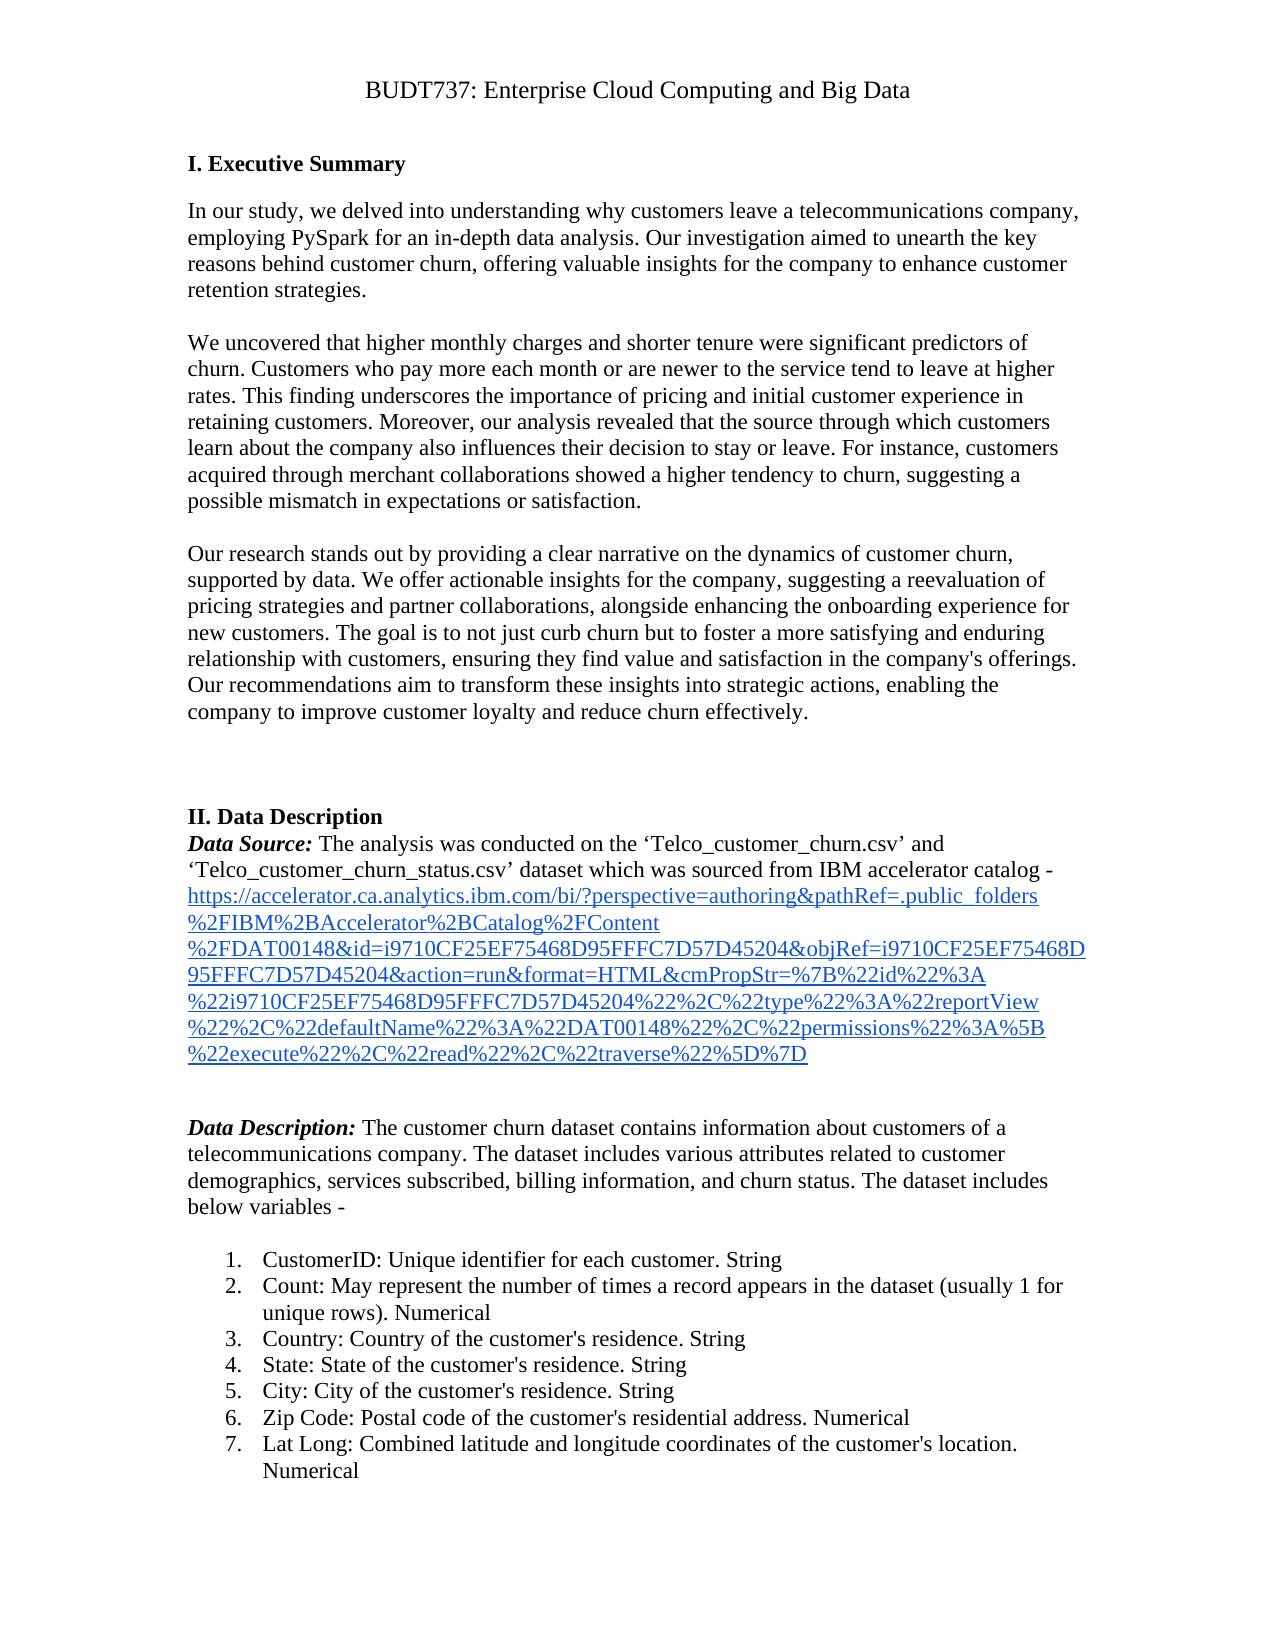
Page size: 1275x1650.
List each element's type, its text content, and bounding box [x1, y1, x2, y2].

list City: City of the customer's residence. String [225, 1378, 1087, 1404]
text We uncovered that higher monthly charges and shorter tenure were significant predictors of churn. Customers who pay more each month or are newer to the service tend to leave at higher rates. This finding underscores the importance of pricing and initial customer experience in retaining customers. Moreover, our analysis revealed that the source through which customers learn about the company also influences their decision to stay or leave. For instance, customers acquired through merchant collaborations showed a higher tendency to churn, suggesting a possible mismatch in expectations or satisfaction. [187, 329, 1087, 513]
list CustomerID: Unique identifier for each customer. String [225, 1246, 1087, 1272]
list Zip Code: Postal code of the customer's residential address. Numerical [225, 1404, 1087, 1430]
text In our study, we delved into understanding why customers leave a telecommunications company, employing PySpark for an in-depth data analysis. Our investigation aimed to unearth the key reasons behind customer churn, offering valuable insights for the company to enhance customer retention strategies. [187, 197, 1087, 303]
text I. Executive Summary [187, 150, 1087, 176]
list Lat Long: Combined latitude and longitude coordinates of the customer's location. Numerical [225, 1430, 1087, 1483]
list Count: May represent the number of times a record appears in the dataset (usually 1 for unique rows). Numerical [225, 1272, 1087, 1325]
text Our research stands out by providing a clear narrative on the dynamics of customer churn, supported by data. We offer actionable insights for the company, suggesting a reevaluation of pricing strategies and partner collaborations, alongside enhancing the onboarding experience for new customers. The goal is to not just curb churn but to foster a more satisfying and enduring relationship with customers, ensuring they find value and satisfaction in the company's offerings. Our recommendations aim to transform these insights into strategic actions, enabling the company to improve customer loyalty and reduce churn effectively. [187, 540, 1087, 724]
list State: State of the customer's residence. String [225, 1351, 1087, 1378]
list Country: Country of the customer's residence. String [225, 1325, 1087, 1351]
text Data Description: The customer churn dataset contains information about customers of a telecommunications company. The dataset includes various attributes related to customer demographics, services subscribed, billing information, and churn status. The dataset includes below variables - [187, 1114, 1087, 1219]
text II. Data Description Data Source: The analysis was conducted on the ‘Telco_customer_churn.csv’ and ‘Telco_customer_churn_status.csv’ dataset which was sourced from IBM accelerator catalog - https://accelerator.ca.analytics.ibm.com/bi/?perspective=authoring&pathRef=.public_folders%2FIBM%2BAccelerator%2BCatalog%2FContent%2FDAT00148&id=i9710CF25EF75468D95FFFC7D57D45204&objRef=i9710CF25EF75468D95FFFC7D57D45204&action=run&format=HTML&cmPropStr=%7B%22id%22%3A%22i9710CF25EF75468D95FFFC7D57D45204%22%2C%22type%22%3A%22reportView%22%2C%22defaultName%22%3A%22DAT00148%22%2C%22permissions%22%3A%5B%22execute%22%2C%22read%22%2C%22traverse%22%5D%7D [187, 803, 1087, 1067]
